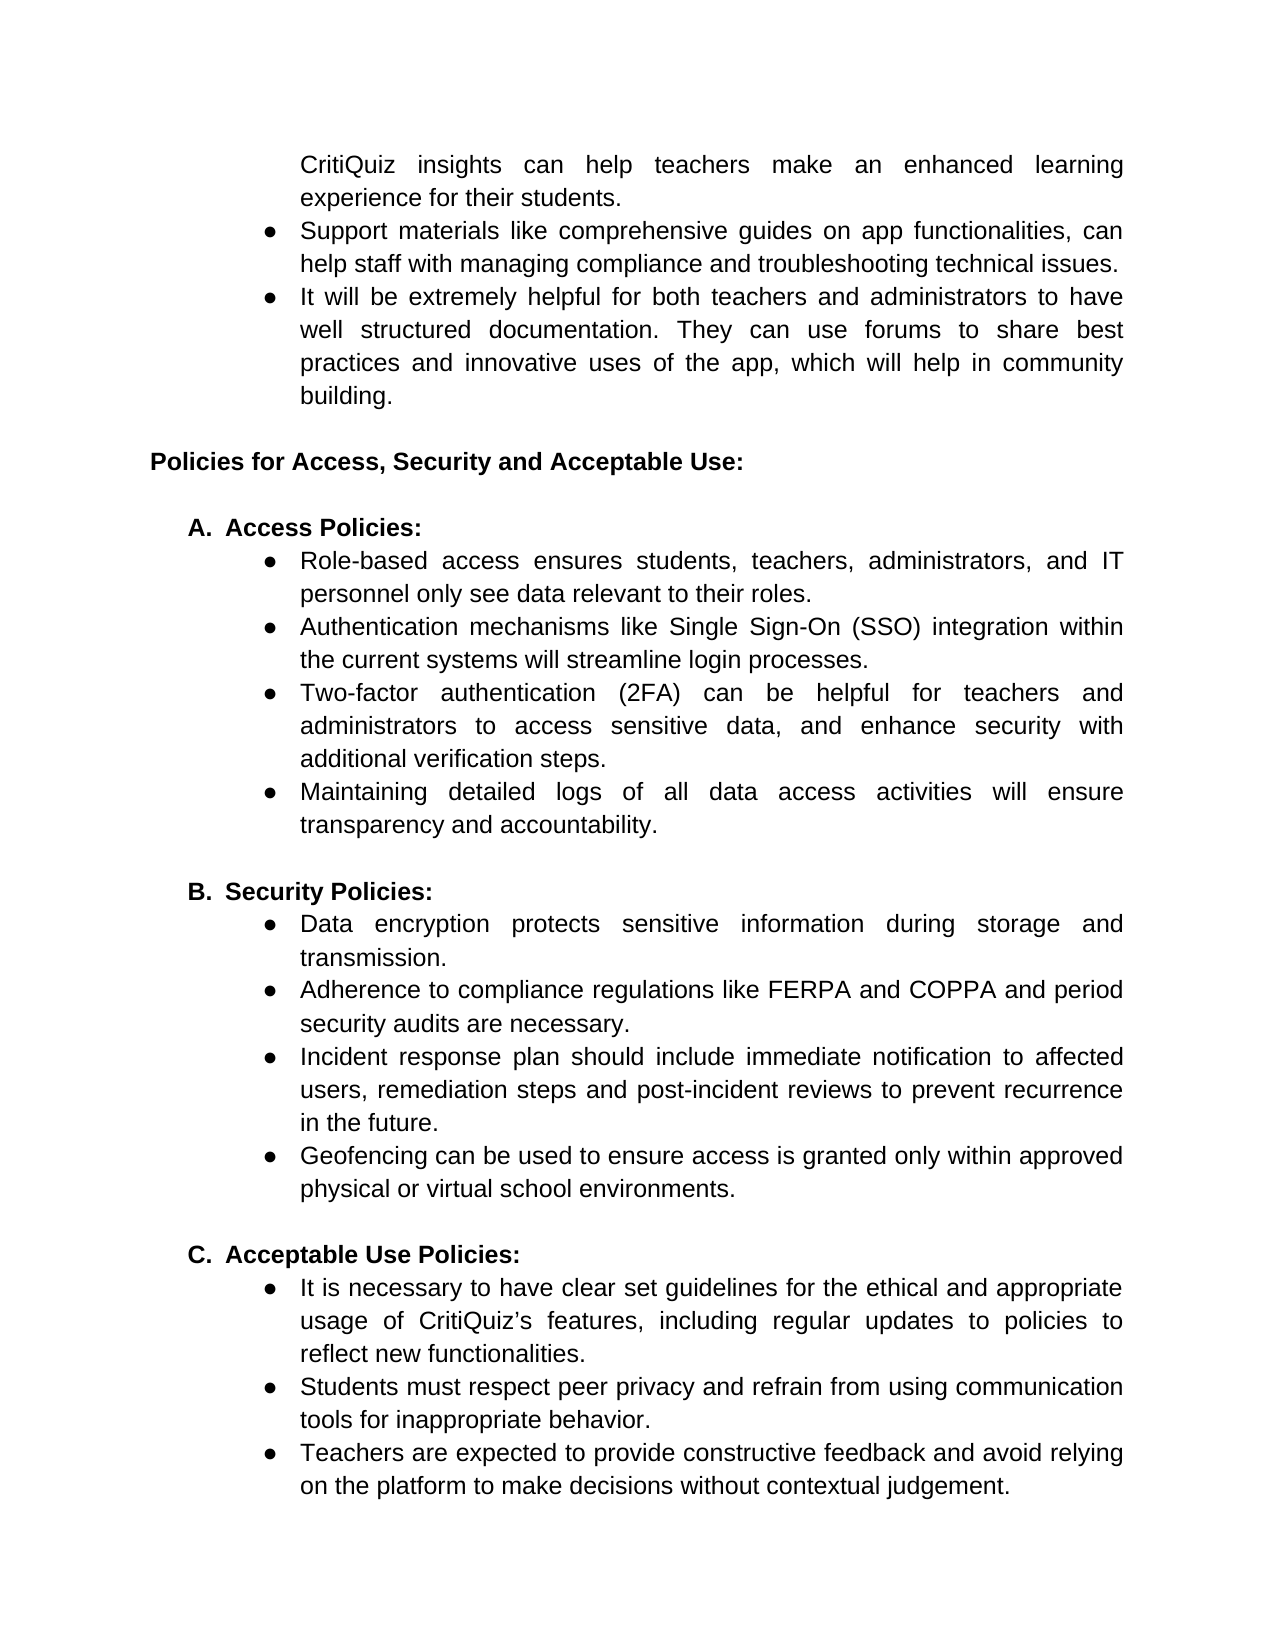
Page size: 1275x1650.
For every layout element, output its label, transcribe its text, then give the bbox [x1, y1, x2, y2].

list It will be extremely helpful for both teachers and administrators to have well structured documentation. They can use forums to share best practices and innovative uses of the app, which will help in community building. [262, 282, 1125, 410]
list Access Policies: [187, 513, 1125, 542]
list Teachers are expected to provide constructive feedback and avoid relying on the platform to make decisions without contextual judgement. [262, 1438, 1125, 1499]
list Role-based access ensures students, teachers, administrators, and IT personnel only see data relevant to their roles. [262, 546, 1125, 608]
list Maintaining detailed logs of all data access activities will ensure transparency and accountability. [262, 777, 1125, 839]
list Students must respect peer privacy and refrain from using communication tools for inappropriate behavior. [262, 1372, 1125, 1433]
list Support materials like comprehensive guides on app functionalities, can help staff with managing compliance and troubleshooting technical issues. [262, 216, 1125, 278]
list Geofencing can be used to ensure access is granted only within approved physical or virtual school environments. [262, 1141, 1125, 1202]
list Data encryption protects sensitive information during storage and transmission. [262, 909, 1125, 971]
list Adherence to compliance regulations like FERPA and COPPA and period security audits are necessary. [262, 976, 1125, 1037]
list Incident response plan should include immediate notification to affected users, remediation steps and post-incident reviews to prevent recurrence in the future. [262, 1042, 1125, 1136]
list Two-factor authentication (2FA) can be helpful for teachers and administrators to access sensitive data, and enhance security with additional verification steps. [262, 678, 1125, 773]
list Authentication mechanisms like Single Sign-On (SSO) integration within the current systems will streamline login processes. [262, 612, 1125, 674]
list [262, 150, 1125, 212]
list Acceptable Use Policies: [187, 1240, 1125, 1268]
list It is necessary to have clear set guidelines for the ethical and appropriate usage of CritiQuiz’s features, including regular updates to policies to reflect new functionalities. [262, 1273, 1125, 1367]
list Security Policies: [187, 876, 1125, 905]
text Policies for Access, Security and Acceptable Use: [150, 447, 1125, 476]
